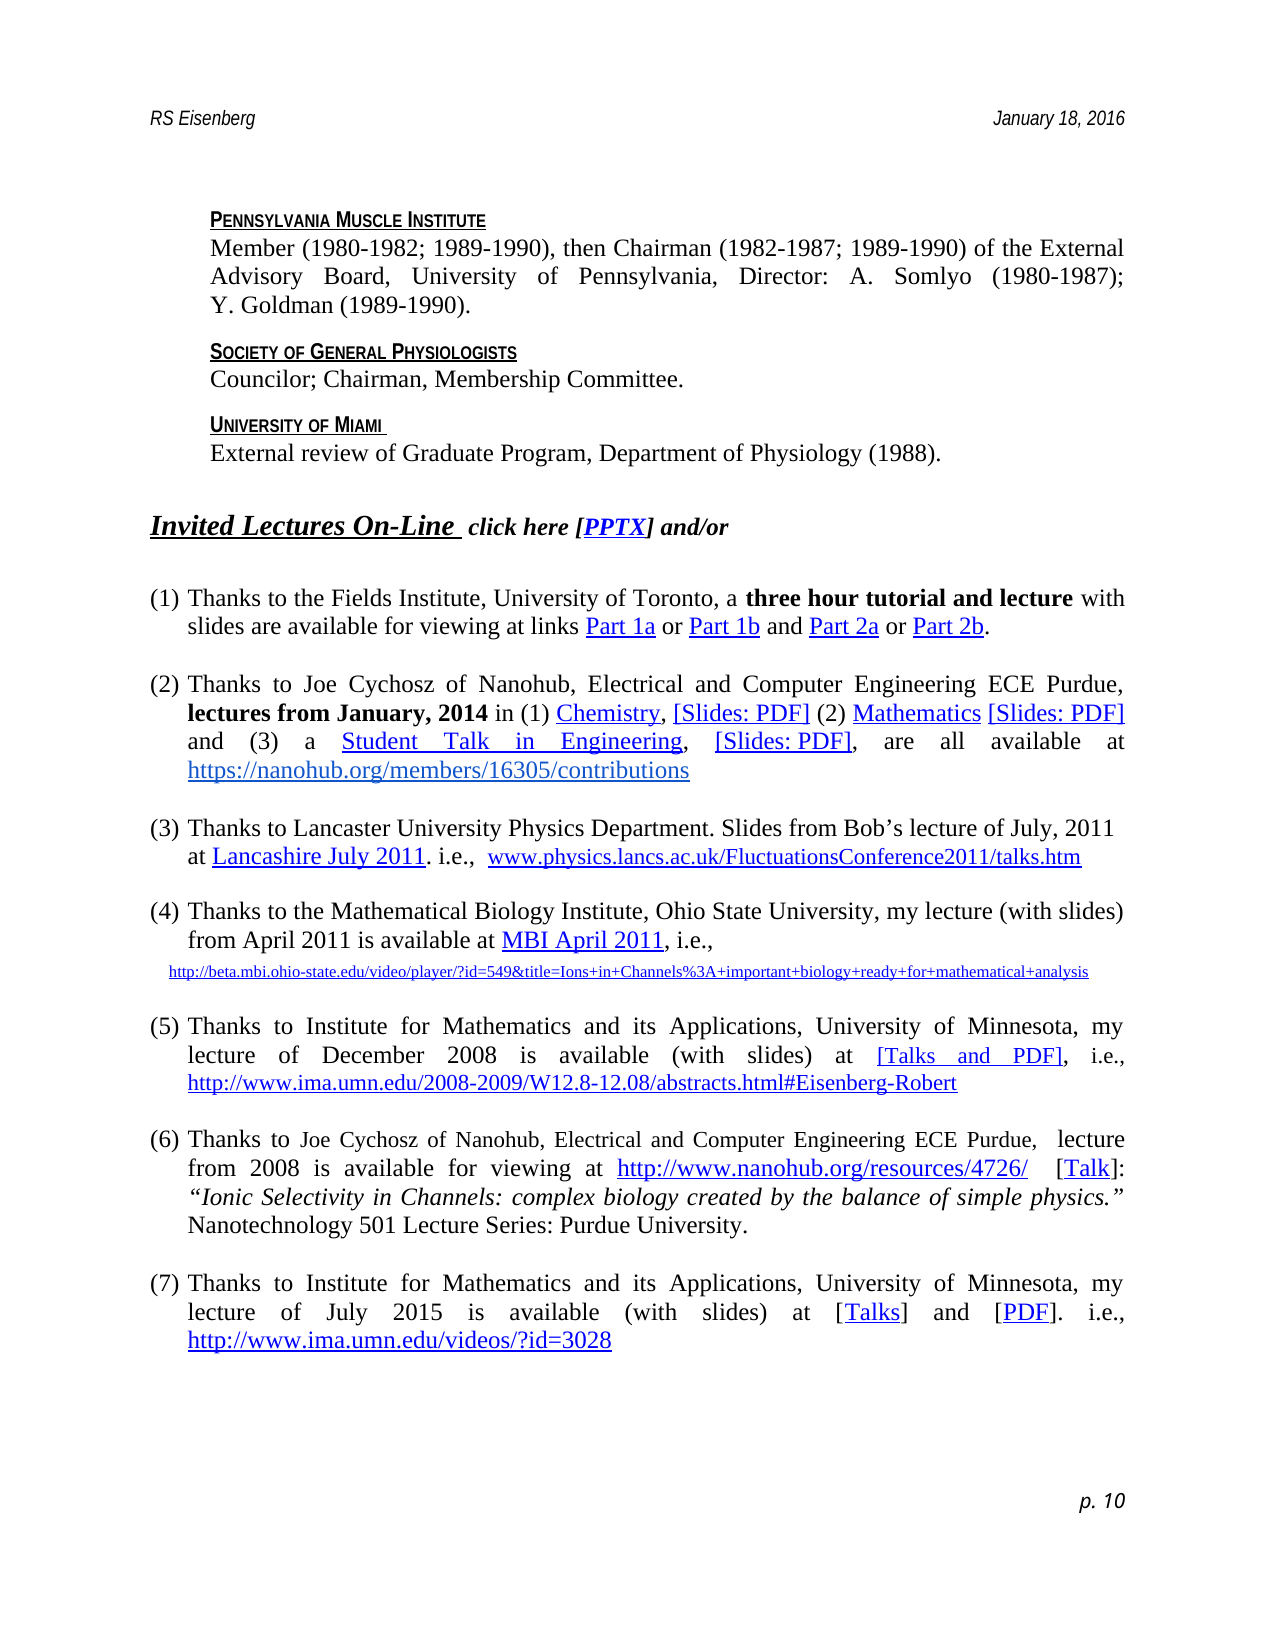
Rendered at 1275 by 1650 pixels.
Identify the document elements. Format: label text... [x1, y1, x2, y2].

text http://beta.mbi.ohio-state.edu/video/player/?id=549&title=Ions+in+Channels%3A+important+biology+ready+for+mathematical+analysis [150, 954, 1219, 983]
list Thanks to Institute for Mathematics and its Applications, University of Minnesota, my lecture of December 2008 is available (with slides) at [Talks and PDF], i.e., http://www.ima.umn.edu/2008-2009/W12.8-12.08/abstracts.html#Eisenberg-Robert [150, 1011, 1125, 1095]
list Thanks to Lancaster University Physics Department. Slides from Bob’s lecture of July, 2011 [150, 813, 1191, 841]
list Thanks to Joe Cychosz of Nanohub, Electrical and Computer Engineering ECE Purdue, lecture from 2008 is available for viewing at http://www.nanohub.org/resources/4726/ [Talk]: “Ionic Selectivity in Channels: complex biology created by the balance of simple physics.” Nanotechnology 501 Lecture Series: Purdue University. [150, 1124, 1125, 1239]
text Society of General Physiologists [210, 338, 1125, 364]
text Member (1980-1982; 1989-1990), then Chairman (1982-1987; 1989-1990) of the External Advisory Board, University of Pennsylvania, Director: A. Somlyo (1980-1987); Y. Goldman (1989-1990). [210, 233, 1125, 319]
list Thanks to Institute for Mathematics and its Applications, University of Minnesota, my lecture of July 2015 is available (with slides) at [Talks] and [PDF]. i.e., http://www.ima.umn.edu/videos/?id=3028 [150, 1268, 1125, 1354]
list Thanks to Joe Cychosz of Nanohub, Electrical and Computer Engineering ECE Purdue, lectures from January, 2014 in (1) Chemistry, [Slides: PDF] (2) Mathematics [Slides: PDF] and (3) a Student Talk in Engineering, [Slides: PDF], are all available at https://nanohub.org/members/16305/contributions [150, 669, 1125, 784]
text at Lancashire July 2011. i.e., www.physics.lancs.ac.uk/FluctuationsConference2011/talks.htm [187, 841, 1191, 870]
text Councilor; Chairman, Membership Committee. [210, 364, 1125, 393]
list Thanks to the Fields Institute, University of Toronto, a three hour tutorial and lecture with slides are available for viewing at links Part 1a or Part 1b and Part 2a or Part 2b. [150, 583, 1125, 640]
text Pennsylvania Muscle Institute [210, 206, 1125, 233]
text University of Miami [210, 411, 1125, 438]
list Thanks to the Mathematical Biology Institute, Ohio State University, my lecture (with slides) from April 2011 is available at MBI April 2011, i.e., [150, 896, 1125, 954]
text Invited Lectures On-Line click here [PPTX] and/or [150, 508, 1125, 541]
text External review of Graduate Program, Department of Physiology (1988). [210, 438, 1125, 467]
